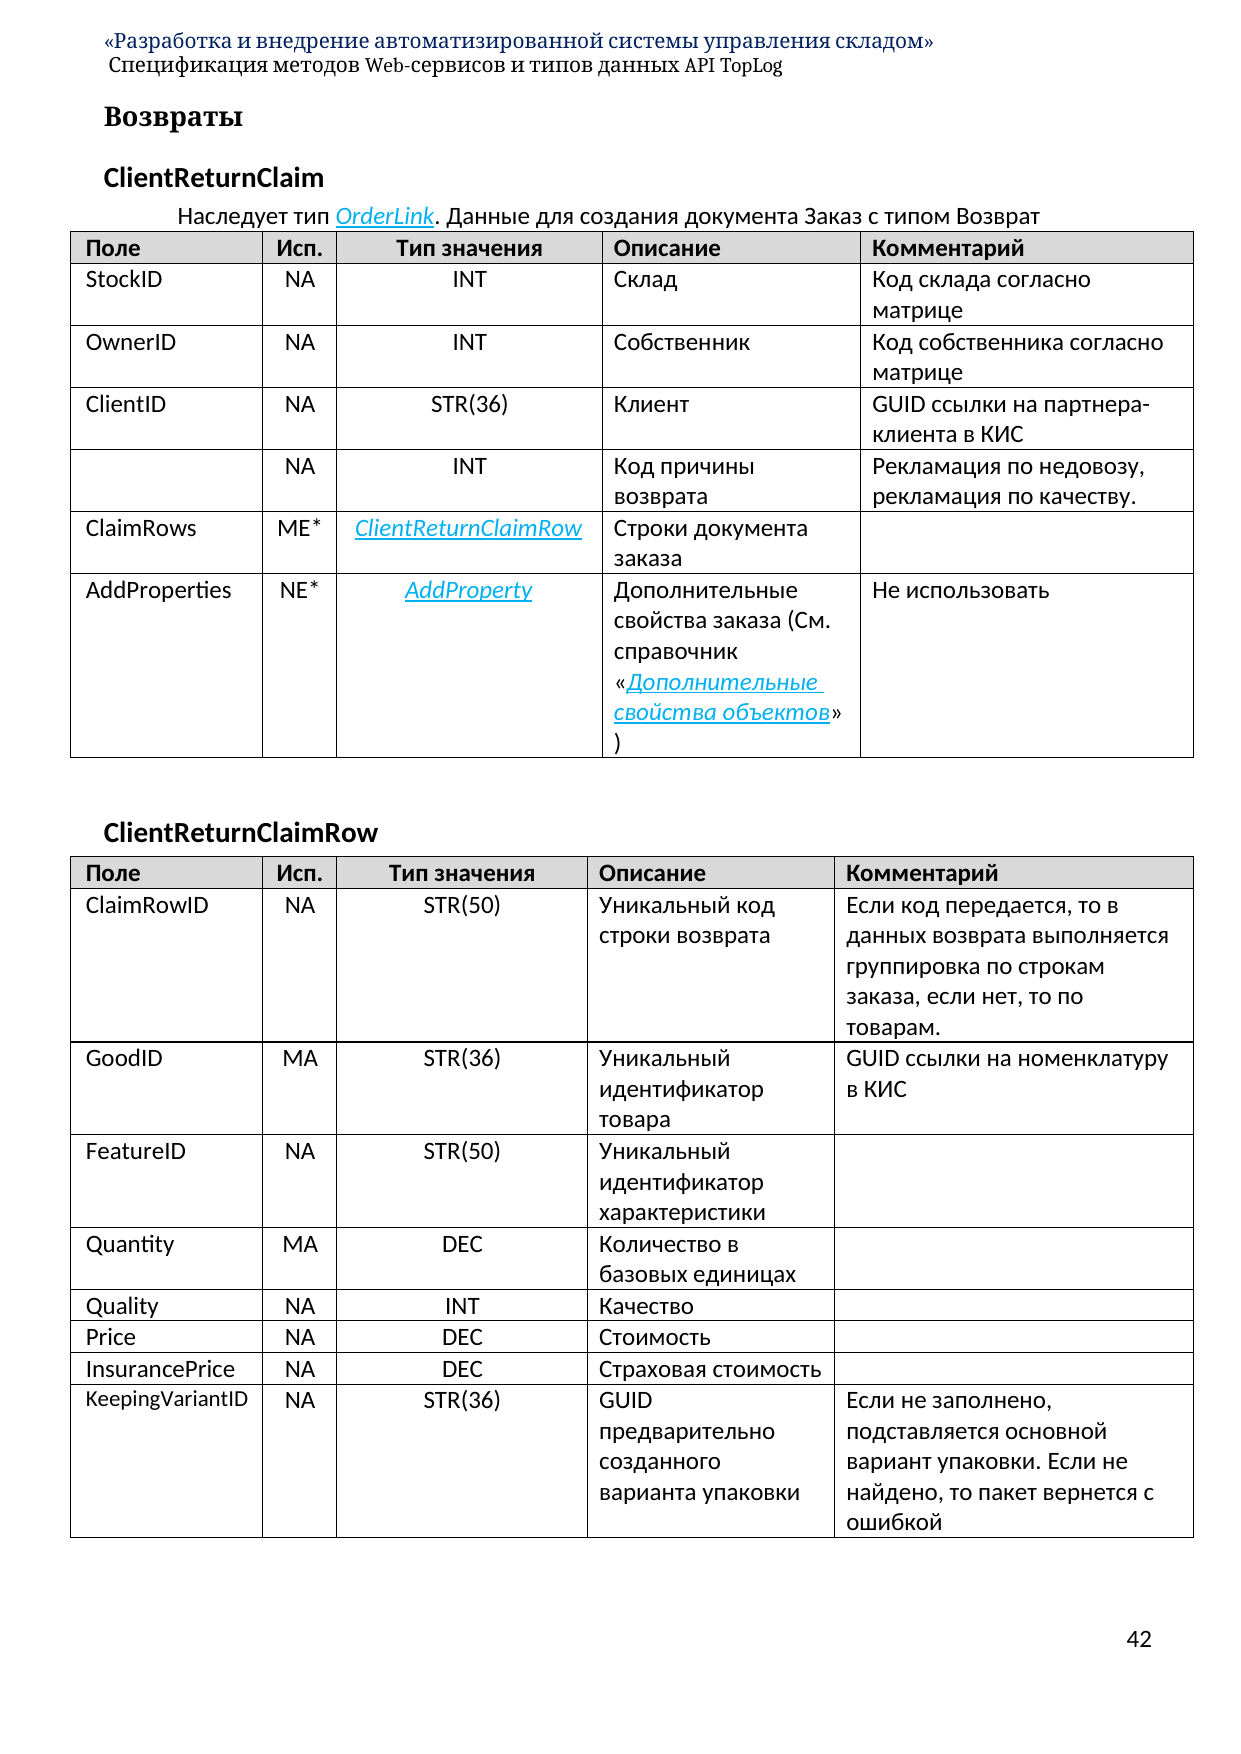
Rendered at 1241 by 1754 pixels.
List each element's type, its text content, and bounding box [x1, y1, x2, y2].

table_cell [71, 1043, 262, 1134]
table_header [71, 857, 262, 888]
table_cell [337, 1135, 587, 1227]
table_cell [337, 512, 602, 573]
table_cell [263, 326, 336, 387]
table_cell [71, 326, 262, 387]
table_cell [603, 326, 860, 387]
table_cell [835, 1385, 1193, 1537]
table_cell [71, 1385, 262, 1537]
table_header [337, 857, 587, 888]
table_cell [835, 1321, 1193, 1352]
subtitle ClientReturnClaim [103, 159, 1152, 194]
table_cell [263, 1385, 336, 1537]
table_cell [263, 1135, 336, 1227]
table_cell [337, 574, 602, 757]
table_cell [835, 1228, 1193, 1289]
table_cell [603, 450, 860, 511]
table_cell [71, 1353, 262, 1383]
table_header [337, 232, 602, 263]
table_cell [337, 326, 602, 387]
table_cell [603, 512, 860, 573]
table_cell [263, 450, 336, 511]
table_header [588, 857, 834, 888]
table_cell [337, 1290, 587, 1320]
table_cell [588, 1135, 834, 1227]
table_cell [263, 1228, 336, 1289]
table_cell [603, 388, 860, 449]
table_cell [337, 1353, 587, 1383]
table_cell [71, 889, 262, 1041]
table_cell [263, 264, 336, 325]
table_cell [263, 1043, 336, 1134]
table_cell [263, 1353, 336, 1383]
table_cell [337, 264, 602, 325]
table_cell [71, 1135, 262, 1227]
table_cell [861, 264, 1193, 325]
subtitle Возвраты [103, 102, 1152, 134]
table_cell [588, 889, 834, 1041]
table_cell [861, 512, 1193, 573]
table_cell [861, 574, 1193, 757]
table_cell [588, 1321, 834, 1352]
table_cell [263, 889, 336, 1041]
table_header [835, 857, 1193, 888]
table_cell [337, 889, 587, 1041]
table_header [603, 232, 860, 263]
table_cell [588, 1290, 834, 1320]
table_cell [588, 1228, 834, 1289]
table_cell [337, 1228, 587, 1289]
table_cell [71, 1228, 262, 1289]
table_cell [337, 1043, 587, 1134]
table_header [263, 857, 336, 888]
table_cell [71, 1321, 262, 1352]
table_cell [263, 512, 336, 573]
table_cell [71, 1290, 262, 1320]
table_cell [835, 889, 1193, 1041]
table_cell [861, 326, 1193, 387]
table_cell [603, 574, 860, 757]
subtitle ClientReturnClaimRow [103, 814, 1152, 850]
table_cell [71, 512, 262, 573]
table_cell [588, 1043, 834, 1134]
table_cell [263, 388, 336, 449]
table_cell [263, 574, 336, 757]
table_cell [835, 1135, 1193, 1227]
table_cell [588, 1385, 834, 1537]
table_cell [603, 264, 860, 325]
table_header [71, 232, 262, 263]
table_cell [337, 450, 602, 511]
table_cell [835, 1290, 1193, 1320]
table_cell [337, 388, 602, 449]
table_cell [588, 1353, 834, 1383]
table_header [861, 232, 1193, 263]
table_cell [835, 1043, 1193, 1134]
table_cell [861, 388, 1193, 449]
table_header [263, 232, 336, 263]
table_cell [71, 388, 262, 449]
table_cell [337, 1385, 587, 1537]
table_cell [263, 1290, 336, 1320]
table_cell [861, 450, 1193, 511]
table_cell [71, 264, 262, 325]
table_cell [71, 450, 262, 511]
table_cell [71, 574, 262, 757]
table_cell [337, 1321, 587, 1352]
text Наследует тип OrderLink. Данные для создания документа Заказ с типом Возврат [103, 201, 1152, 231]
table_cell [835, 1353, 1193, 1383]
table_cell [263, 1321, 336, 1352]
